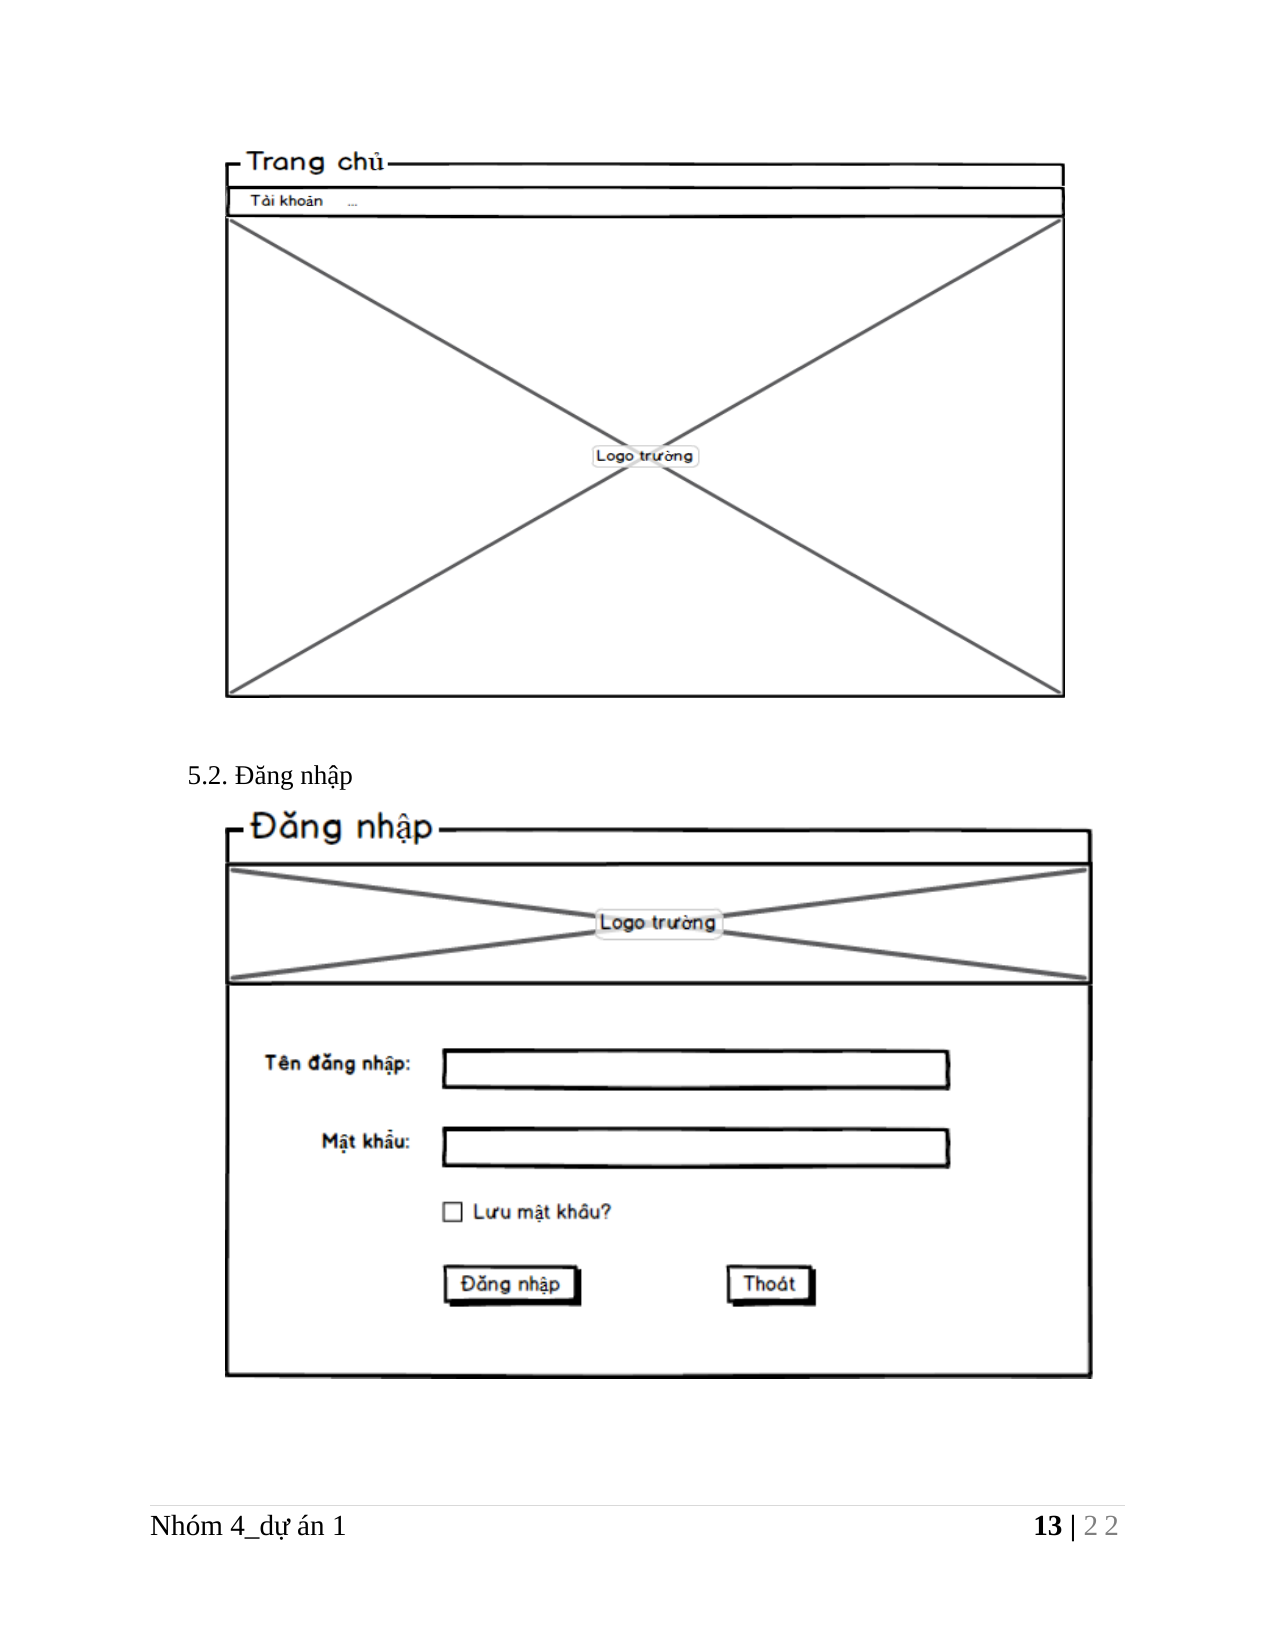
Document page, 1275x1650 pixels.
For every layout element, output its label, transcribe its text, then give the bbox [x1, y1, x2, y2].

text 5.2. Đăng nhập [187, 759, 1125, 790]
picture [225, 150, 1065, 698]
picture [225, 809, 1093, 1379]
